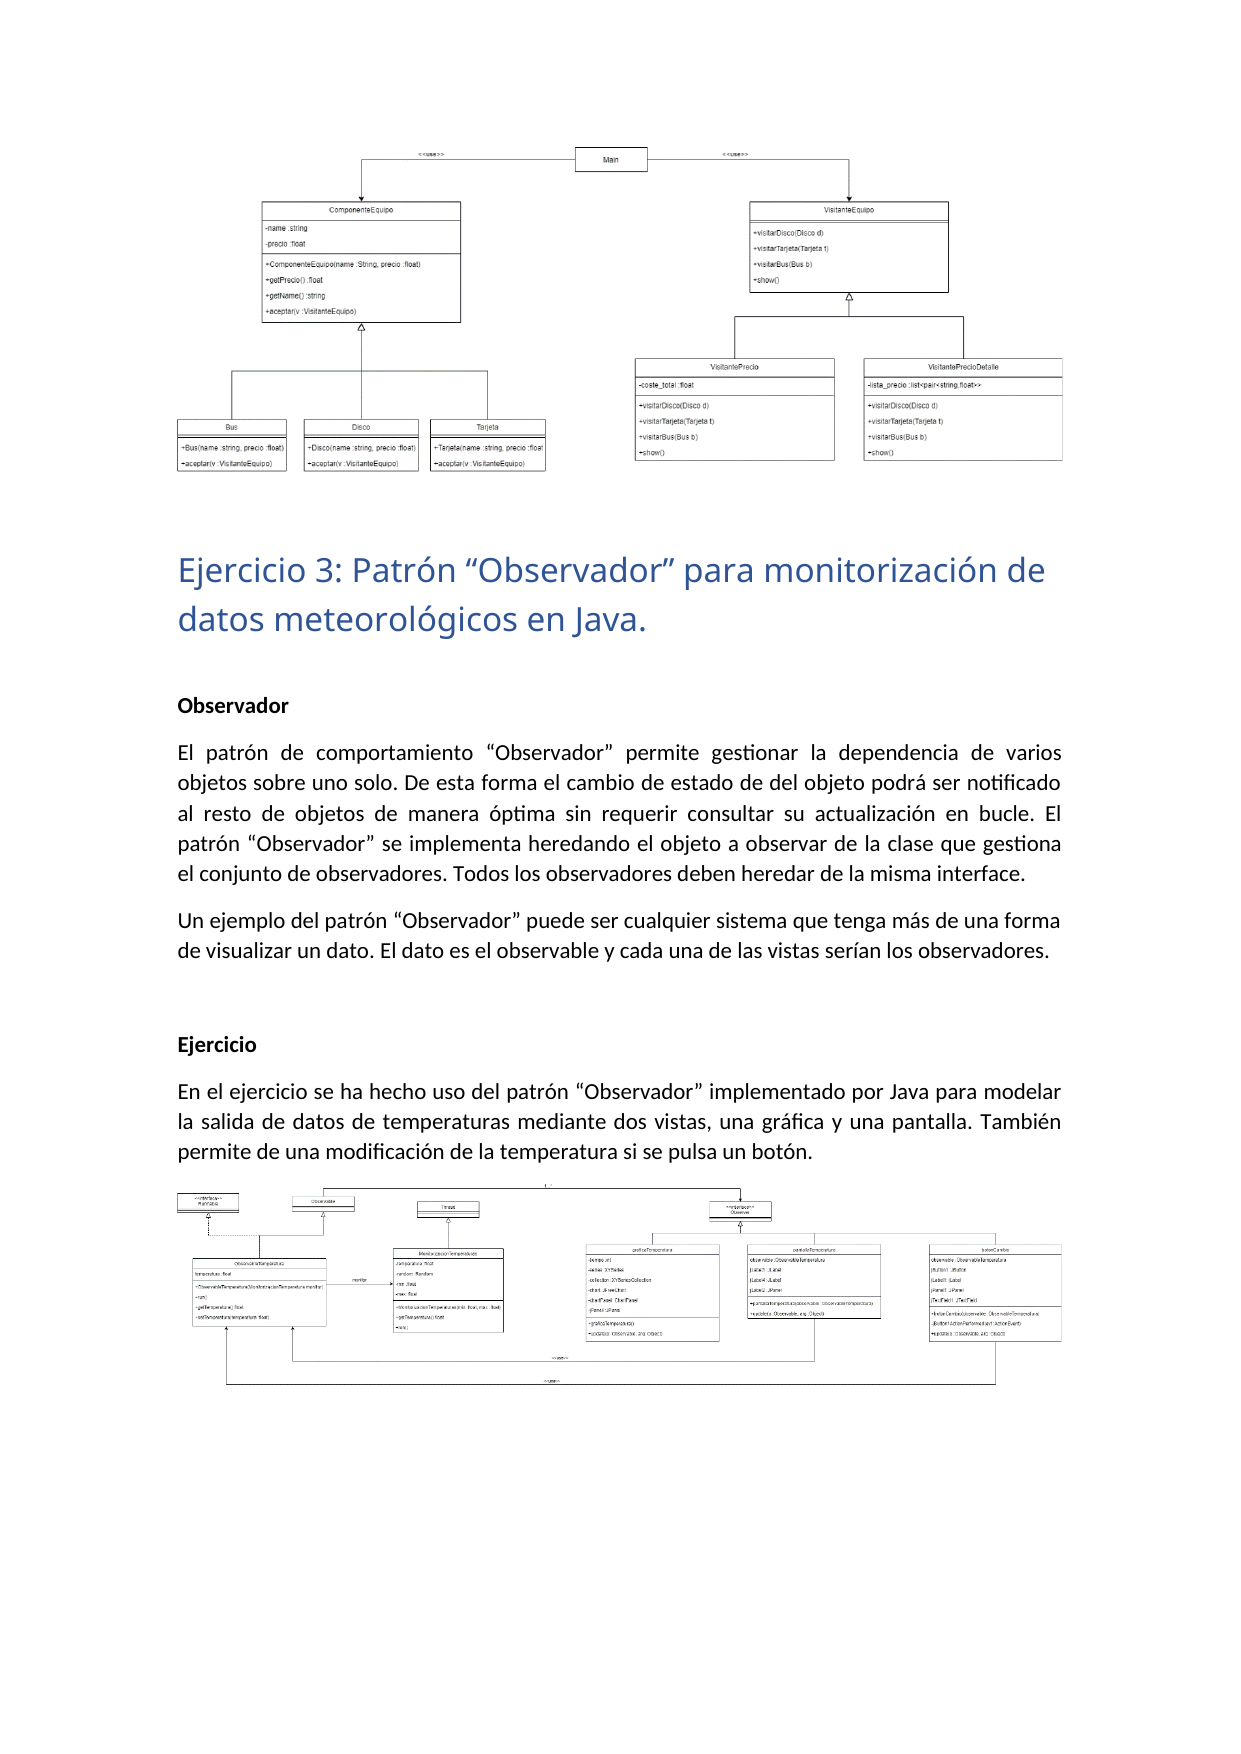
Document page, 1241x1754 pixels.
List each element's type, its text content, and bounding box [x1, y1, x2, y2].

picture [177, 147, 1063, 473]
picture [177, 1184, 1062, 1388]
text Un ejemplo del patrón “Observador” puede ser cualquier sistema que tenga más de una forma de visualizar un dato. El dato es el observable y cada una de las vistas serían los observadores. [177, 906, 1063, 964]
text Observador [177, 691, 1063, 719]
text El patrón de comportamiento “Observador” permite gestionar la dependencia de varios objetos sobre uno solo. De esta forma el cambio de estado de del objeto podrá ser notificado al resto de objetos de manera óptima sin requerir consultar su actualización en bucle. El patrón “Observador” se implementa heredando el objeto a observar de la clase que gestiona el conjunto de observadores. Todos los observadores deben heredar de la misma interface. [177, 738, 1063, 887]
subtitle Ejercicio 3: Patrón “Observador” para monitorización de datos meteorológicos en Java. [177, 547, 1063, 641]
text En el ejercicio se ha hecho uso del patrón “Observador” implementado por Java para modelar la salida de datos de temperaturas mediante dos vistas, una gráfica y una pantalla. También permite de una modificación de la temperatura si se pulsa un botón. [177, 1077, 1063, 1165]
text Ejercicio [177, 1030, 1063, 1058]
